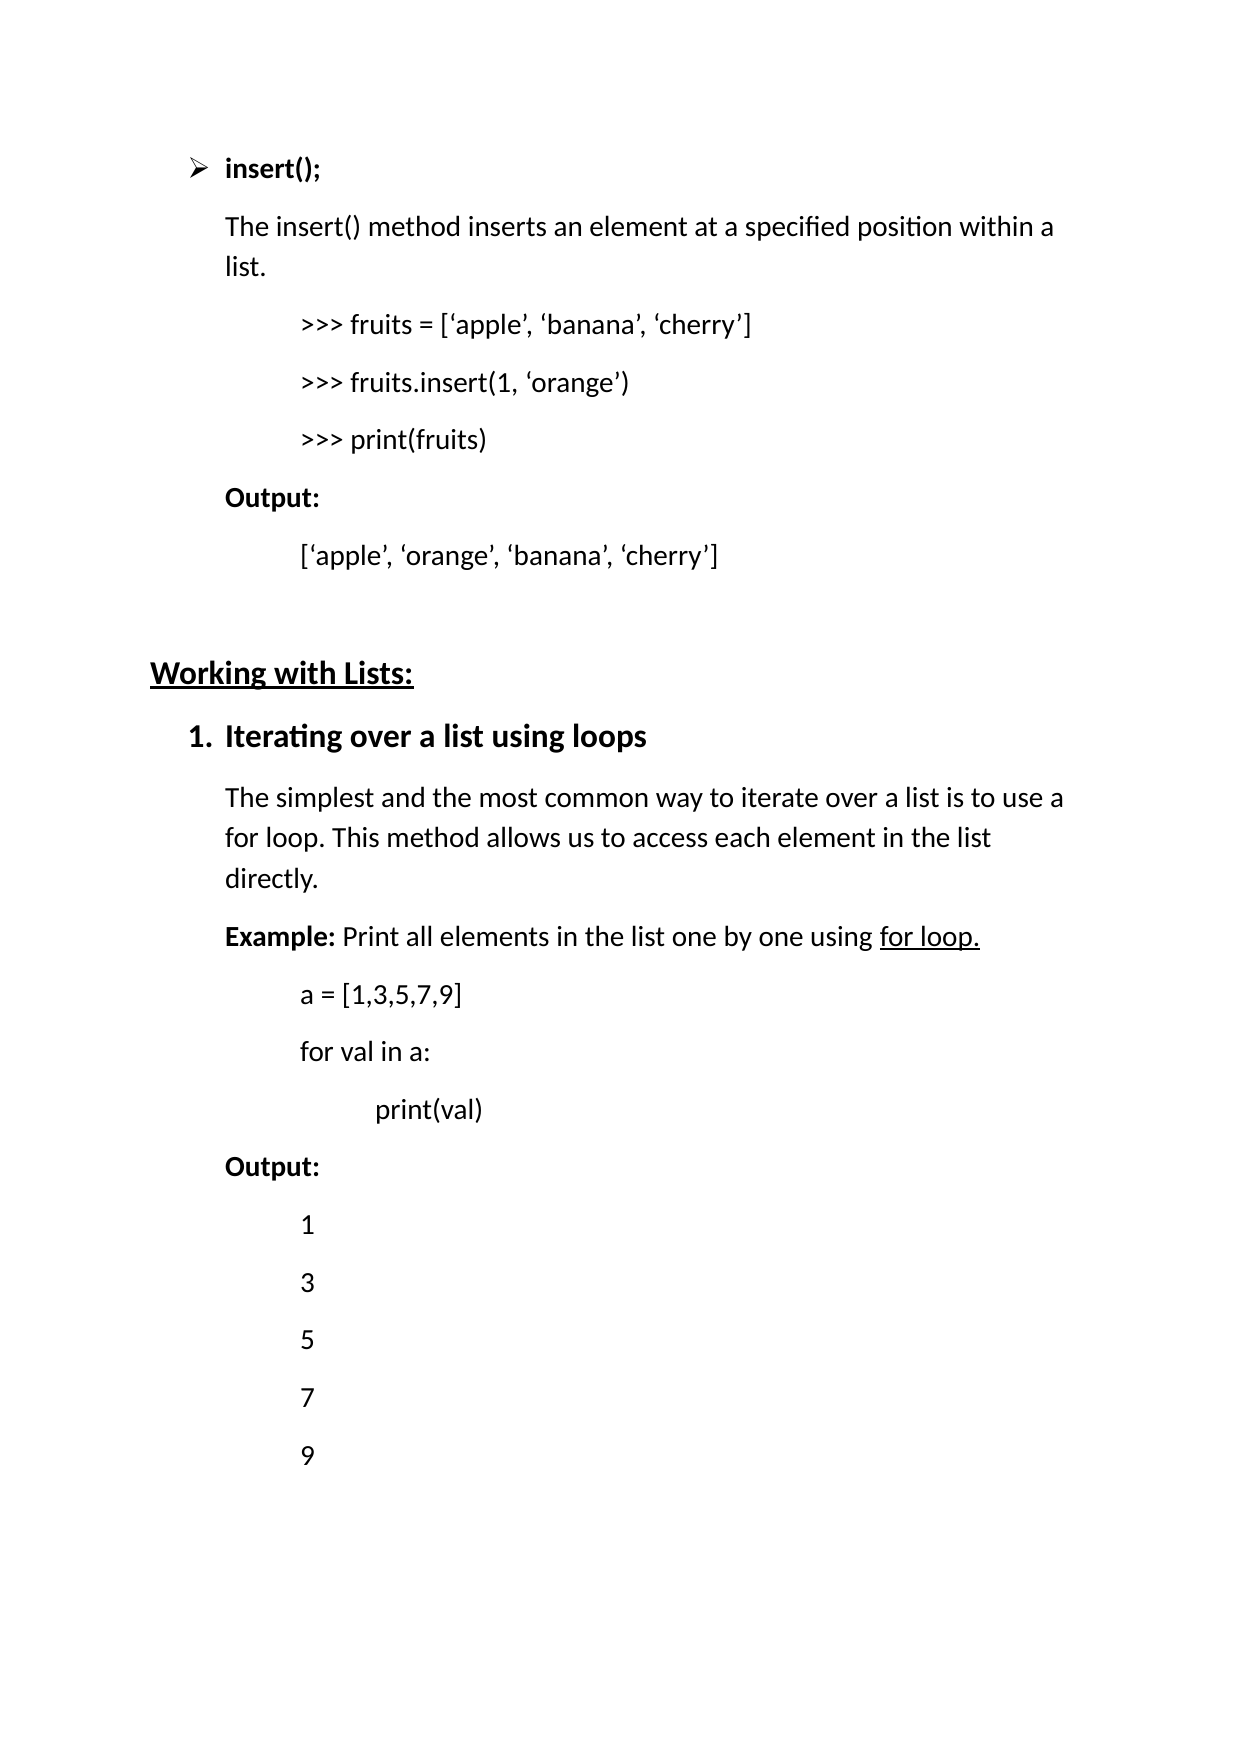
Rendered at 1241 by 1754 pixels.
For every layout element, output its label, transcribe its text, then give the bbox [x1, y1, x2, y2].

text Example: Print all elements in the list one by one using for loop. [225, 918, 1090, 954]
text 1 [225, 1206, 1090, 1242]
text [‘apple’, ‘orange’, ‘banana’, ‘cherry’] [225, 537, 1090, 572]
list insert(); [187, 150, 1090, 186]
text The insert() method inserts an element at a specified position within a list. [225, 208, 1090, 284]
text a = [1,3,5,7,9] [225, 976, 1090, 1011]
text Working with Lists: [150, 652, 1090, 692]
text Output: [225, 479, 1090, 514]
text 3 [225, 1264, 1090, 1299]
text for val in a: [225, 1033, 1090, 1069]
text Output: [225, 1148, 1090, 1184]
list Iterating over a list using loops [187, 715, 1090, 756]
text print(val) [225, 1091, 1090, 1127]
text The simplest and the most common way to iterate over a list is to use a for loop. This method allows us to access each element in the list directly. [225, 779, 1090, 896]
text >>> fruits.insert(1, ‘orange’) [225, 364, 1090, 399]
text 7 [225, 1379, 1090, 1414]
text >>> fruits = [‘apple’, ‘banana’, ‘cherry’] [225, 306, 1090, 342]
text 5 [225, 1321, 1090, 1357]
text >>> print(fruits) [225, 421, 1090, 457]
text 9 [225, 1437, 1090, 1472]
